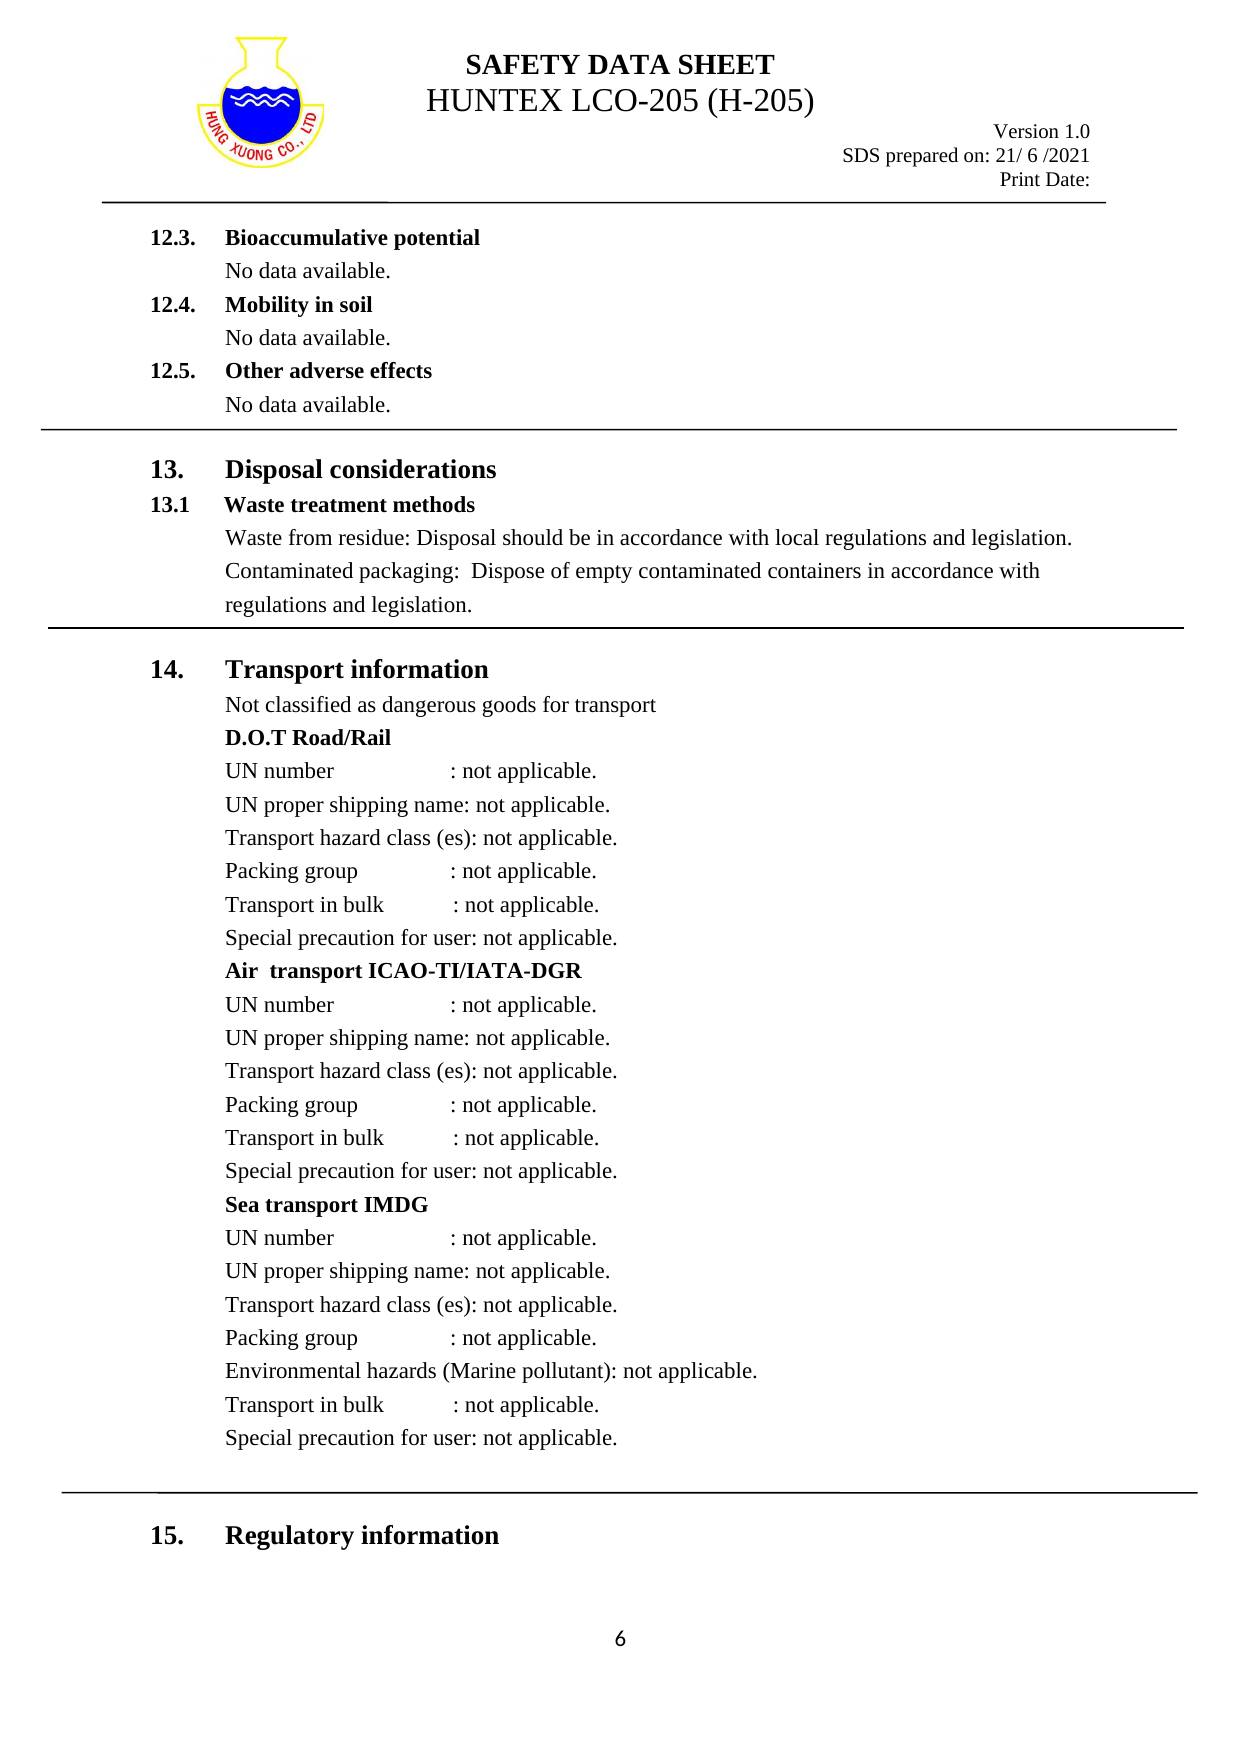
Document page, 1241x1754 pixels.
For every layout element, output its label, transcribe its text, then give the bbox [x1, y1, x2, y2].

text UN proper shipping name: not applicable. [150, 784, 1090, 817]
text UN proper shipping name: not applicable. [150, 1251, 1090, 1284]
text D.O.T Road/Rail [150, 717, 1090, 751]
text Transport in bulk : not applicable. [150, 1384, 1090, 1417]
text Not classified as dangerous goods for transport [150, 684, 1090, 717]
text Special precaution for user: not applicable. [150, 1417, 1090, 1451]
text No data available. [150, 251, 1090, 284]
text 14. Transport information [150, 651, 1090, 684]
text No data available. [150, 384, 1090, 417]
text Sea transport IMDG [150, 1184, 1090, 1217]
text Packing group : not applicable. [150, 1317, 1090, 1351]
text 12.3. Bioaccumulative potential [150, 217, 1090, 251]
text No data available. [150, 317, 1090, 351]
text 15. Regulatory information [150, 1517, 1090, 1551]
text UN number : not applicable. [150, 984, 1090, 1017]
text UN proper shipping name: not applicable. [150, 1017, 1090, 1051]
text Waste from residue: Disposal should be in accordance with local regulations and legislation. [150, 517, 1090, 551]
text Special precaution for user: not applicable. [150, 917, 1090, 951]
text Air transport ICAO-TI/IATA-DGR [150, 951, 1090, 984]
text Special precaution for user: not applicable. [150, 1151, 1090, 1184]
picture [197, 37, 325, 168]
text UN number : not applicable. [150, 1217, 1090, 1251]
text Packing group : not applicable. [150, 851, 1090, 884]
text 13.1 Waste treatment methods [150, 484, 1090, 517]
text Transport in bulk : not applicable. [150, 884, 1090, 917]
text 12.4. Mobility in soil [150, 284, 1090, 317]
text Environmental hazards (Marine pollutant): not applicable. [150, 1351, 1090, 1384]
text 13. Disposal considerations [150, 451, 1090, 484]
text UN number : not applicable. [150, 751, 1090, 784]
text 12.5. Other adverse effects [150, 351, 1090, 384]
text Packing group : not applicable. [150, 1084, 1090, 1117]
text Contaminated packaging: Dispose of empty contaminated containers in accordance with regulations and legislation. [225, 551, 1090, 617]
text Transport hazard class (es): not applicable. [150, 1284, 1090, 1317]
text Transport in bulk : not applicable. [150, 1117, 1090, 1151]
text Transport hazard class (es): not applicable. [150, 817, 1090, 851]
text Transport hazard class (es): not applicable. [150, 1051, 1090, 1084]
